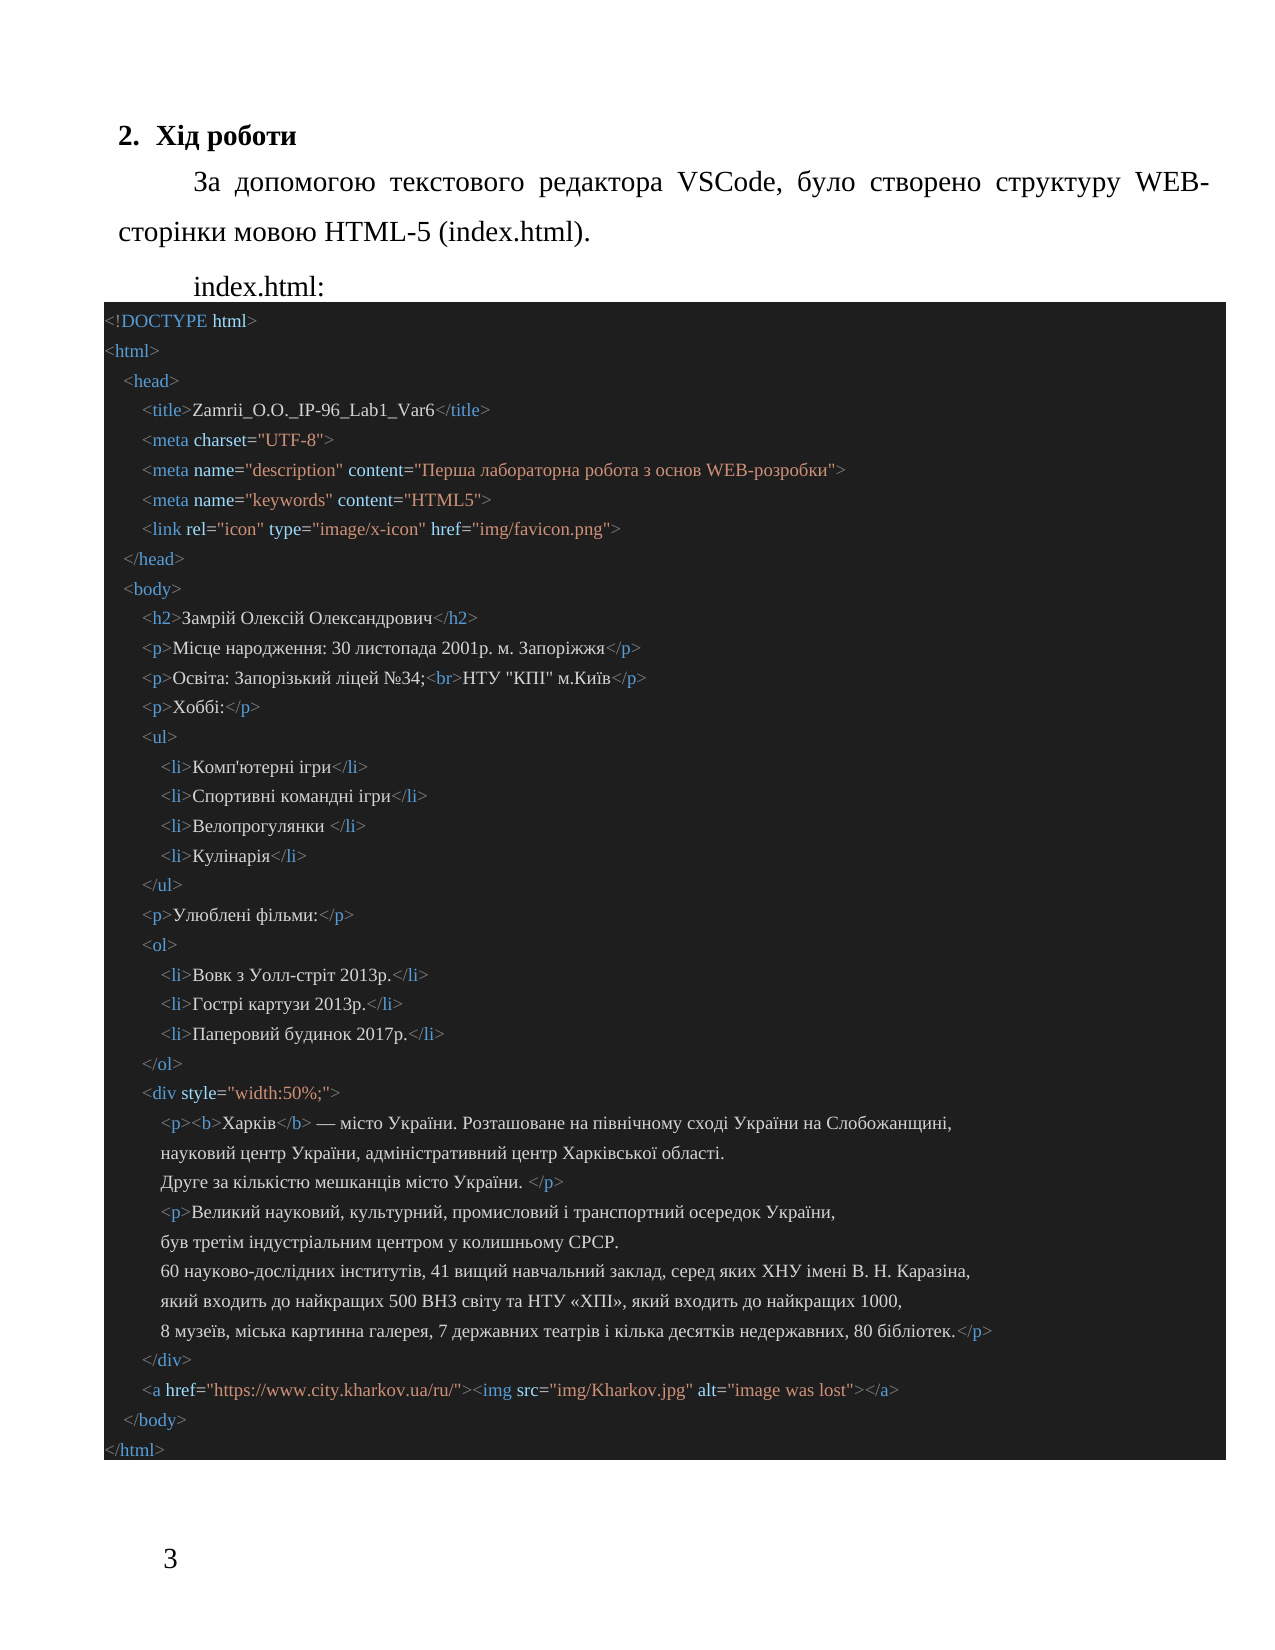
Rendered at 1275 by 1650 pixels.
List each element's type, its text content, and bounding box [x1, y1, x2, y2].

text <a href="https://www.city.kharkov.ua/ru/"><img src="img/Kharkov.jpg" alt="image was lost"></a> [104, 1371, 1226, 1401]
text <body> [104, 569, 1226, 599]
text 60 науково-дослідних інститутів, 41 вищий навчальний заклад, серед яких ХНУ імені В. Н. Каразіна, [104, 1252, 1226, 1282]
text <li>Гострі картузи 2013р.</li> [104, 985, 1226, 1015]
text <meta name="keywords" content="HTML5"> [104, 480, 1226, 510]
text </ul> [104, 866, 1226, 896]
text <p><b>Харків</b> — місто України. Розташоване на північному сході України на Слобожанщині, [104, 1104, 1226, 1133]
text науковий центр України, адміністративний центр Харківської області. [104, 1133, 1226, 1163]
text <!DOCTYPE html> [104, 302, 1226, 332]
text <li>Паперовий будинок 2017р.</li> [104, 1015, 1226, 1044]
text </div> [104, 1341, 1226, 1371]
text <head> [104, 362, 1226, 391]
text <li>Кулінарія</li> [104, 837, 1226, 866]
text Друге за кількістю мешканців місто України. </p> [104, 1163, 1226, 1193]
text <link rel="icon" type="image/x-icon" href="img/favicon.png"> [104, 510, 1226, 540]
text <div style="width:50%;"> [104, 1074, 1226, 1104]
text </body> [104, 1401, 1226, 1430]
text <title>Zamrii_O.O._IP-96_Lab1_Var6</title> [104, 391, 1226, 421]
text <meta charset="UTF-8"> [104, 421, 1226, 451]
text <html> [104, 332, 1226, 362]
text <p>Хоббі:</p> [104, 688, 1226, 718]
subtitle Хід роботи [118, 118, 1226, 151]
text </ol> [104, 1044, 1226, 1074]
text <li>Комп'ютерні ігри</li> [104, 747, 1226, 777]
text <p>Улюблені фільми:</p> [104, 896, 1226, 926]
text 8 музеїв, міська картинна галерея, 7 державних театрів і кілька десятків недержавних, 80 бібліотек.</p> [104, 1312, 1226, 1341]
text <p>Місце народження: 30 листопада 2001р. м. Запоріжжя</p> [104, 629, 1226, 658]
text який входить до найкращих 500 ВНЗ світу та НТУ «ХПІ», який входить до найкращих 1000, [104, 1282, 1226, 1312]
text <meta name="description" content="Перша лабораторна робота з основ WEB-розробки"> [104, 451, 1226, 480]
text <li>Велопрогулянки </li> [104, 807, 1226, 837]
text <li>Спортивні командні ігри</li> [104, 777, 1226, 807]
text <p>Освіта: Запорізький ліцей №34;<br>НТУ "КПІ" м.Київ</p> [104, 658, 1226, 688]
text <li>Вовк з Уолл-стріт 2013р.</li> [104, 955, 1226, 985]
text </head> [104, 540, 1226, 569]
text був третім індустріальним центром у колишньому СРСР. [104, 1222, 1226, 1252]
text <p>Великий науковий, культурний, промисловий і транспортний осередок України, [104, 1193, 1226, 1222]
text <ol> [104, 926, 1226, 955]
text <h2>Замрій Олексій Олександрович</h2> [104, 599, 1226, 629]
text </html> [104, 1430, 1226, 1460]
text <ul> [104, 718, 1226, 747]
text index.html: [193, 269, 1226, 302]
text За допомогою текстового редактора VSCode, було створено структуру WEB- сторінки мовою HTML-5 (index.html). [118, 164, 1210, 248]
